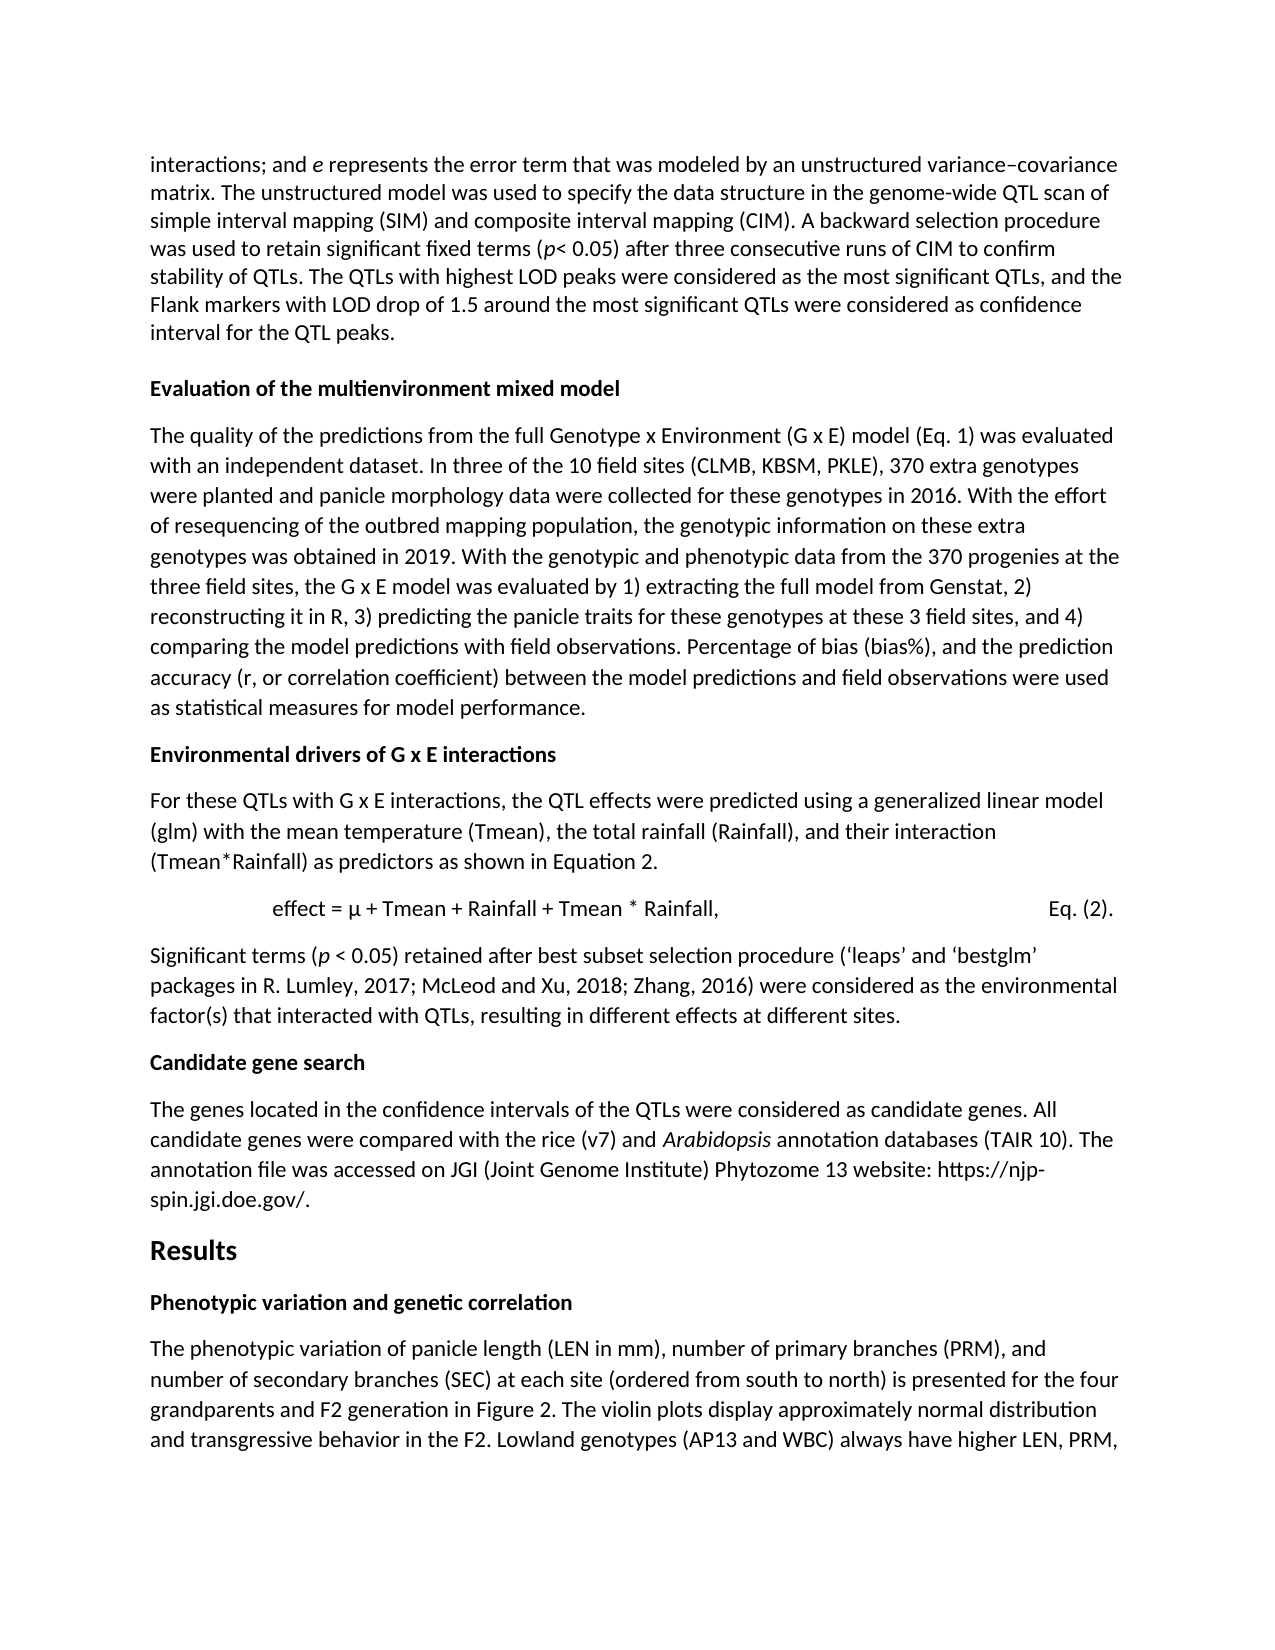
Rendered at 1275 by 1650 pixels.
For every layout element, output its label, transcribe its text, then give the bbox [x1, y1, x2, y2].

text effect = µ + Tmean + Rainfall + Tmean * Rainfall, Eq. (2). [150, 894, 1125, 922]
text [150, 1334, 1125, 1453]
text Candidate gene search [150, 1048, 1125, 1076]
text The quality of the predictions from the full Genotype x Environment (G x E) model (Eq. 1) was evaluated with an independent dataset. In three of the 10 field sites (CLMB, KBSM, PKLE), 370 extra genotypes were planted and panicle morphology data were collected for these genotypes in 2016. With the effort of resequencing of the outbred mapping population, the genotypic information on these extra genotypes was obtained in 2019. With the genotypic and phenotypic data from the 370 progenies at the three field sites, the G x E model was evaluated by 1) extracting the full model from Genstat, 2) reconstructing it in R, 3) predicting the panicle traits for these genotypes at these 3 field sites, and 4) comparing the model predictions with field observations. Percentage of bias (bias%), and the prediction accuracy (r, or correlation coefficient) between the model predictions and field observations were used as statistical measures for model performance. [150, 421, 1125, 721]
text Evaluation of the multienvironment mixed model [150, 374, 1125, 402]
text Phenotypic variation and genetic correlation [150, 1288, 1125, 1316]
text Significant terms (p < 0.05) retained after best subset selection procedure (‘leaps’ and ‘bestglm’ packages in R. Lumley, 2017; McLeod and Xu, 2018; Zhang, 2016) were considered as the environmental factor(s) that interacted with QTLs, resulting in different effects at different sites. [150, 941, 1125, 1029]
text The genes located in the confidence intervals of the QTLs were considered as candidate genes. All candidate genes were compared with the rice (v7) and Arabidopsis annotation databases (TAIR 10). The annotation file was accessed on JGI (Joint Genome Institute) Phytozome 13 website: https://njp-spin.jgi.doe.gov/. [150, 1095, 1125, 1214]
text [150, 150, 1125, 346]
text Results [150, 1232, 1125, 1268]
text For these QTLs with G x E interactions, the QTL effects were predicted using a generalized linear model (glm) with the mean temperature (Tmean), the total rainfall (Rainfall), and their interaction (Tmean*Rainfall) as predictors as shown in Equation 2. [150, 787, 1125, 875]
text Environmental drivers of G x E interactions [150, 740, 1125, 768]
